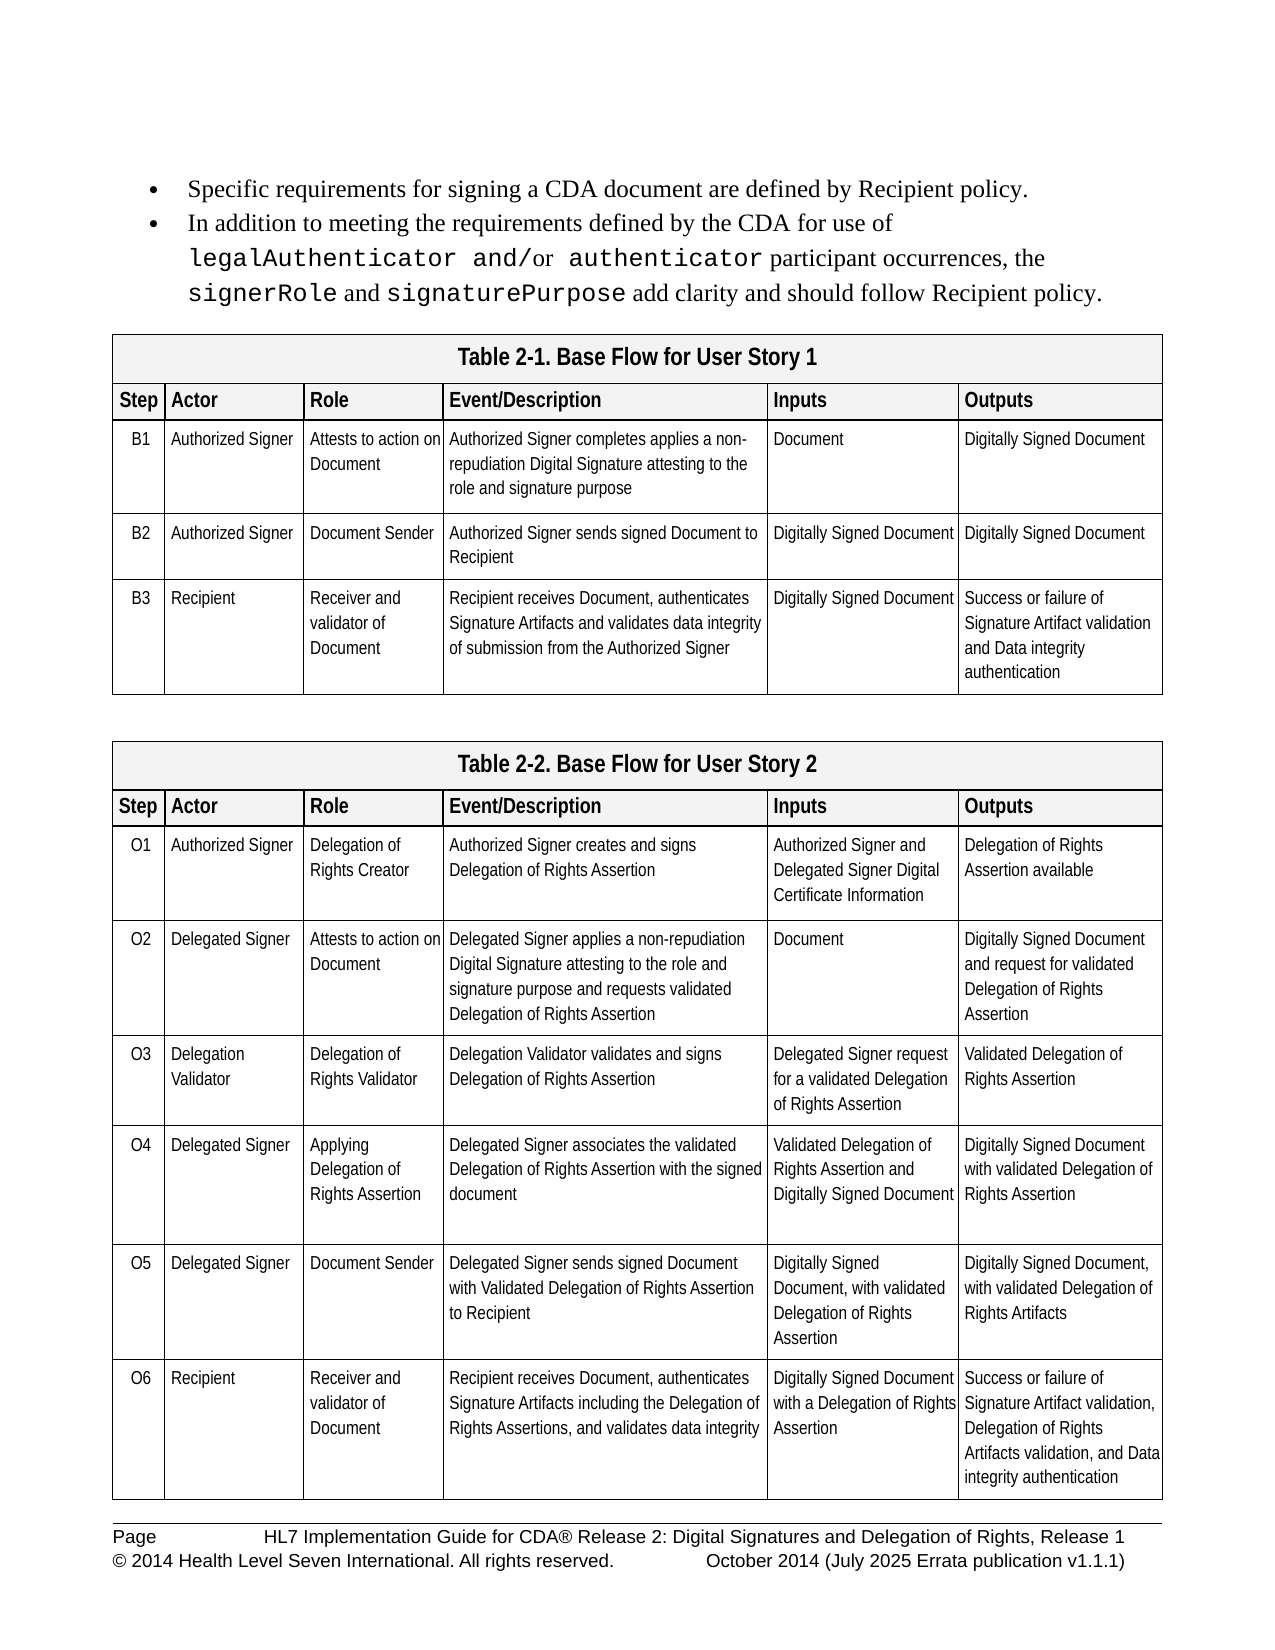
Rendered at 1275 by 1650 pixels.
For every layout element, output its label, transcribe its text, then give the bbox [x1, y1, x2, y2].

table_cell Role [305, 791, 442, 825]
table_cell Document Sender [304, 514, 443, 579]
table_cell Outputs [959, 384, 1162, 419]
table_cell Delegated Signer sends signed Document with Validated Delegation of Rights Assertion to Recipient [444, 1245, 767, 1359]
table_cell Inputs [768, 791, 958, 825]
table_cell O3 [113, 1036, 164, 1125]
table_cell Receiver and validator of Document [304, 1360, 443, 1499]
table_cell B2 [113, 514, 164, 579]
table_cell Authorized Signer [165, 827, 303, 920]
table_cell O1 [113, 827, 164, 920]
list In addition to meeting the requirements defined by the CDA for use of legalAuthenticator and/or authenticator participant occurrences, the signerRole and signaturePurpose add clarity and should follow Recipient policy. [150, 208, 1162, 309]
table_cell Recipient [165, 580, 303, 694]
table_cell Success or failure of Signature Artifact validation, Delegation of Rights Artifacts validation, and Data integrity authentication [959, 1360, 1162, 1499]
table_cell Digitally Signed Document [768, 514, 958, 579]
table_cell Digitally Signed Document with a Delegation of Rights Assertion [768, 1360, 958, 1499]
table_cell Digitally Signed Document with validated Delegation of Rights Assertion [959, 1126, 1162, 1244]
table_cell Receiver and validator of Document [304, 580, 443, 694]
table_cell Delegation of Rights Validator [304, 1036, 443, 1125]
table_cell Recipient receives Document, authenticates Signature Artifacts and validates data integrity of submission from the Authorized Signer [444, 580, 767, 694]
table_cell Delegated Signer [165, 921, 303, 1035]
table_cell Actor [166, 384, 303, 419]
table_cell O2 [113, 921, 164, 1035]
table_cell Digitally Signed Document [959, 421, 1162, 513]
table_cell Authorized Signer [165, 514, 303, 579]
table_cell Applying Delegation of Rights Assertion [304, 1126, 443, 1244]
table_cell Digitally Signed Document, with validated Delegation of Rights Assertion [768, 1245, 958, 1359]
table_cell Digitally Signed Document, with validated Delegation of Rights Artifacts [959, 1245, 1162, 1359]
table_cell B3 [113, 580, 164, 694]
table_cell Authorized Signer sends signed Document to Recipient [444, 514, 767, 579]
table_cell Step [113, 384, 164, 419]
table_header Table 2-1. Base Flow for User Story 1 [113, 335, 1162, 382]
table_cell Document [768, 921, 958, 1035]
table_cell Step [113, 791, 164, 825]
list Specific requirements for signing a CDA document are defined by Recipient policy. [150, 174, 1162, 203]
table_cell Role [305, 384, 442, 419]
table_cell Attests to action on Document [304, 921, 443, 1035]
table_cell Recipient [165, 1360, 303, 1499]
table_cell Delegated Signer [165, 1126, 303, 1244]
table_cell Digitally Signed Document [768, 580, 958, 694]
table_cell Attests to action on Document [304, 421, 443, 513]
table_cell Validated Delegation of Rights Assertion [959, 1036, 1162, 1125]
table_cell Authorized Signer [165, 421, 303, 513]
table_cell Digitally Signed Document [959, 514, 1162, 579]
table_cell Delegated Signer request for a validated Delegation of Rights Assertion [768, 1036, 958, 1125]
table_cell Delegated Signer applies a non-repudiation Digital Signature attesting to the role and signature purpose and requests validated Delegation of Rights Assertion [444, 921, 767, 1035]
table_cell Recipient receives Document, authenticates Signature Artifacts including the Delegation of Rights Assertions, and validates data integrity [444, 1360, 767, 1499]
table_cell Event/Description [444, 384, 767, 419]
table_cell Authorized Signer and Delegated Signer Digital Certificate Information [768, 827, 958, 920]
table_cell Delegation Validator [165, 1036, 303, 1125]
table_cell Document [768, 421, 958, 513]
table_cell Delegated Signer associates the validated Delegation of Rights Assertion with the signed document [444, 1126, 767, 1244]
table_cell Actor [166, 791, 303, 825]
table_cell Delegation Validator validates and signs Delegation of Rights Assertion [444, 1036, 767, 1125]
table_cell Digitally Signed Document and request for validated Delegation of Rights Assertion [959, 921, 1162, 1035]
table_cell B1 [113, 421, 164, 513]
table_cell Inputs [768, 384, 958, 419]
table_header Table 2-2. Base Flow for User Story 2 [113, 742, 1162, 789]
table_cell Authorized Signer completes applies a non-repudiation Digital Signature attesting to the role and signature purpose [444, 421, 767, 513]
table_cell Delegation of Rights Creator [304, 827, 443, 920]
table_cell Authorized Signer creates and signs Delegation of Rights Assertion [444, 827, 767, 920]
table_cell O6 [113, 1360, 164, 1499]
table_cell Delegation of Rights Assertion available [959, 827, 1162, 920]
table_cell O5 [113, 1245, 164, 1359]
table_cell O4 [113, 1126, 164, 1244]
table_cell Success or failure of Signature Artifact validation and Data integrity authentication [959, 580, 1162, 694]
table_cell Outputs [959, 791, 1162, 825]
table_cell Document Sender [304, 1245, 443, 1359]
table_cell Event/Description [444, 791, 767, 825]
table_cell Validated Delegation of Rights Assertion and Digitally Signed Document [768, 1126, 958, 1244]
table_cell Delegated Signer [165, 1245, 303, 1359]
